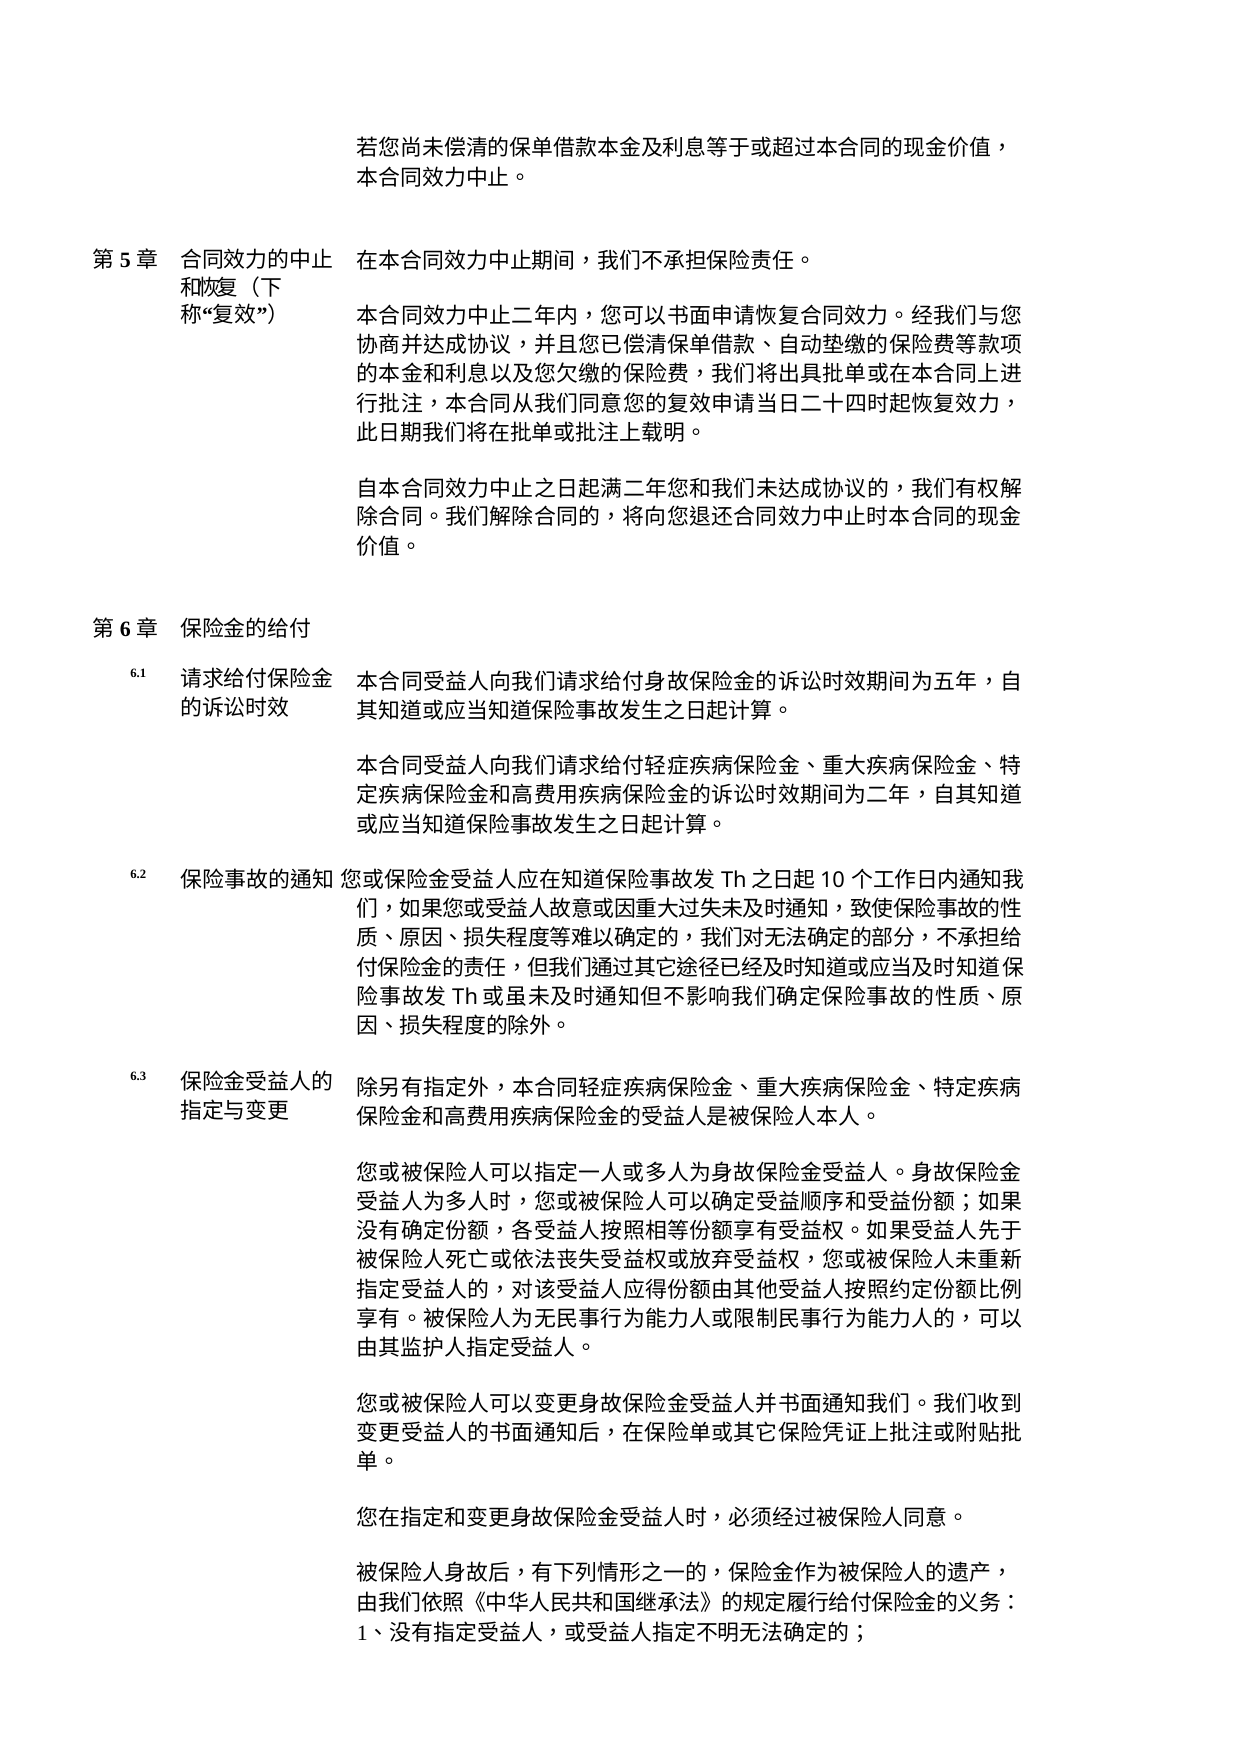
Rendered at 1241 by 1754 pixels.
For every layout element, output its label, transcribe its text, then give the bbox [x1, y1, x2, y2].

text 第 5 章 合同效力的中止 [92, 244, 334, 273]
list 保险金受益人的指定与变更 [130, 1066, 334, 1124]
list 请求给付保险金的诉讼时效 [130, 663, 334, 721]
text 您或被保险人可以指定一人或多人为身故保险金受益人。身故保险金受益人为多人时，您或被保险人可以确定受益顺序和受益份额；如果没有确定份额，各受益人按照相等份额享有受益权。如果受益人先于被保险人死亡或依法丧失受益权或放弃受益权，您或被保险人未重新指定受益人的，对该受益人应得份额由其他受益人按照约定份额比例享有。被保险人为无民事行为能力人或限制民事行为能力人的，可以由其监护人指定受益人。 [357, 1157, 1023, 1362]
text 您或被保险人可以变更身故保险金受益人并书面通知我们。我们收到变更受益人的书面通知后，在保险单或其它保险凭证上批注或附贴批单。 [357, 1388, 1023, 1476]
text 本合同受益人向我们请求给付轻症疾病保险金、重大疾病保险金、特定疾病保险金和高费用疾病保险金的诉讼时效期间为二年，自其知道或应当知道保险事故发生之日起计算。 [357, 751, 1023, 838]
list 保险事故的通知 您或保险金受益人应在知道保险事故发Th之日起 10 个工作日内通知我们，如果您或受益人故意或因重大过失未及时通知，致使保险事故的性质、原因、损失程度等难以确定的，我们对无法确定的部分，不承担给付保险金的责任，但我们通过其它途径已经及时知道或应当及时知道保险事故发Th或虽未及时通知但不影响我们确定保险事故的性质、原因、损失程度的除外。 [130, 864, 1024, 1040]
text 1、没有指定受益人，或受益人指定不明无法确定的； [357, 1617, 1065, 1647]
text 本合同效力中止二年内，您可以书面申请恢复合同效力。经我们与您协商并达成协议，并且您已偿清保单借款、自动垫缴的保险费等款项的本金和利息以及您欠缴的保险费，我们将出具批单或在本合同上进行批注，本合同从我们同意您的复效申请当日二十四时起恢复效力， 此日期我们将在批单或批注上载明。 [357, 300, 1023, 447]
text 第 6 章 保险金的给付 [92, 612, 334, 642]
text 本合同受益人向我们请求给付身故保险金的诉讼时效期间为五年，自其知道或应当知道保险事故发生之日起计算。 [357, 666, 1023, 724]
text 除另有指定外，本合同轻症疾病保险金、重大疾病保险金、特定疾病保险金和高费用疾病保险金的受益人是被保险人本人。 [357, 1072, 1023, 1131]
text 被保险人身故后，有下列情形之一的，保险金作为被保险人的遗产， 由我们依照《中华人民共和国继承法》的规定履行给付保险金的义务： [357, 1557, 1034, 1617]
text 在本合同效力中止期间，我们不承担保险责任。 [357, 244, 1065, 274]
text 和恢复（下称“复效”） [180, 274, 334, 329]
text 若您尚未偿清的保单借款本金及利息等于或超过本合同的现金价值， 本合同效力中止。 [356, 132, 1023, 191]
text 自本合同效力中止之日起满二年您和我们未达成协议的，我们有权解除合同。我们解除合同的，将向您退还合同效力中止时本合同的现金价值。 [357, 473, 1023, 560]
text 您在指定和变更身故保险金受益人时，必须经过被保险人同意。 [357, 1502, 1065, 1531]
